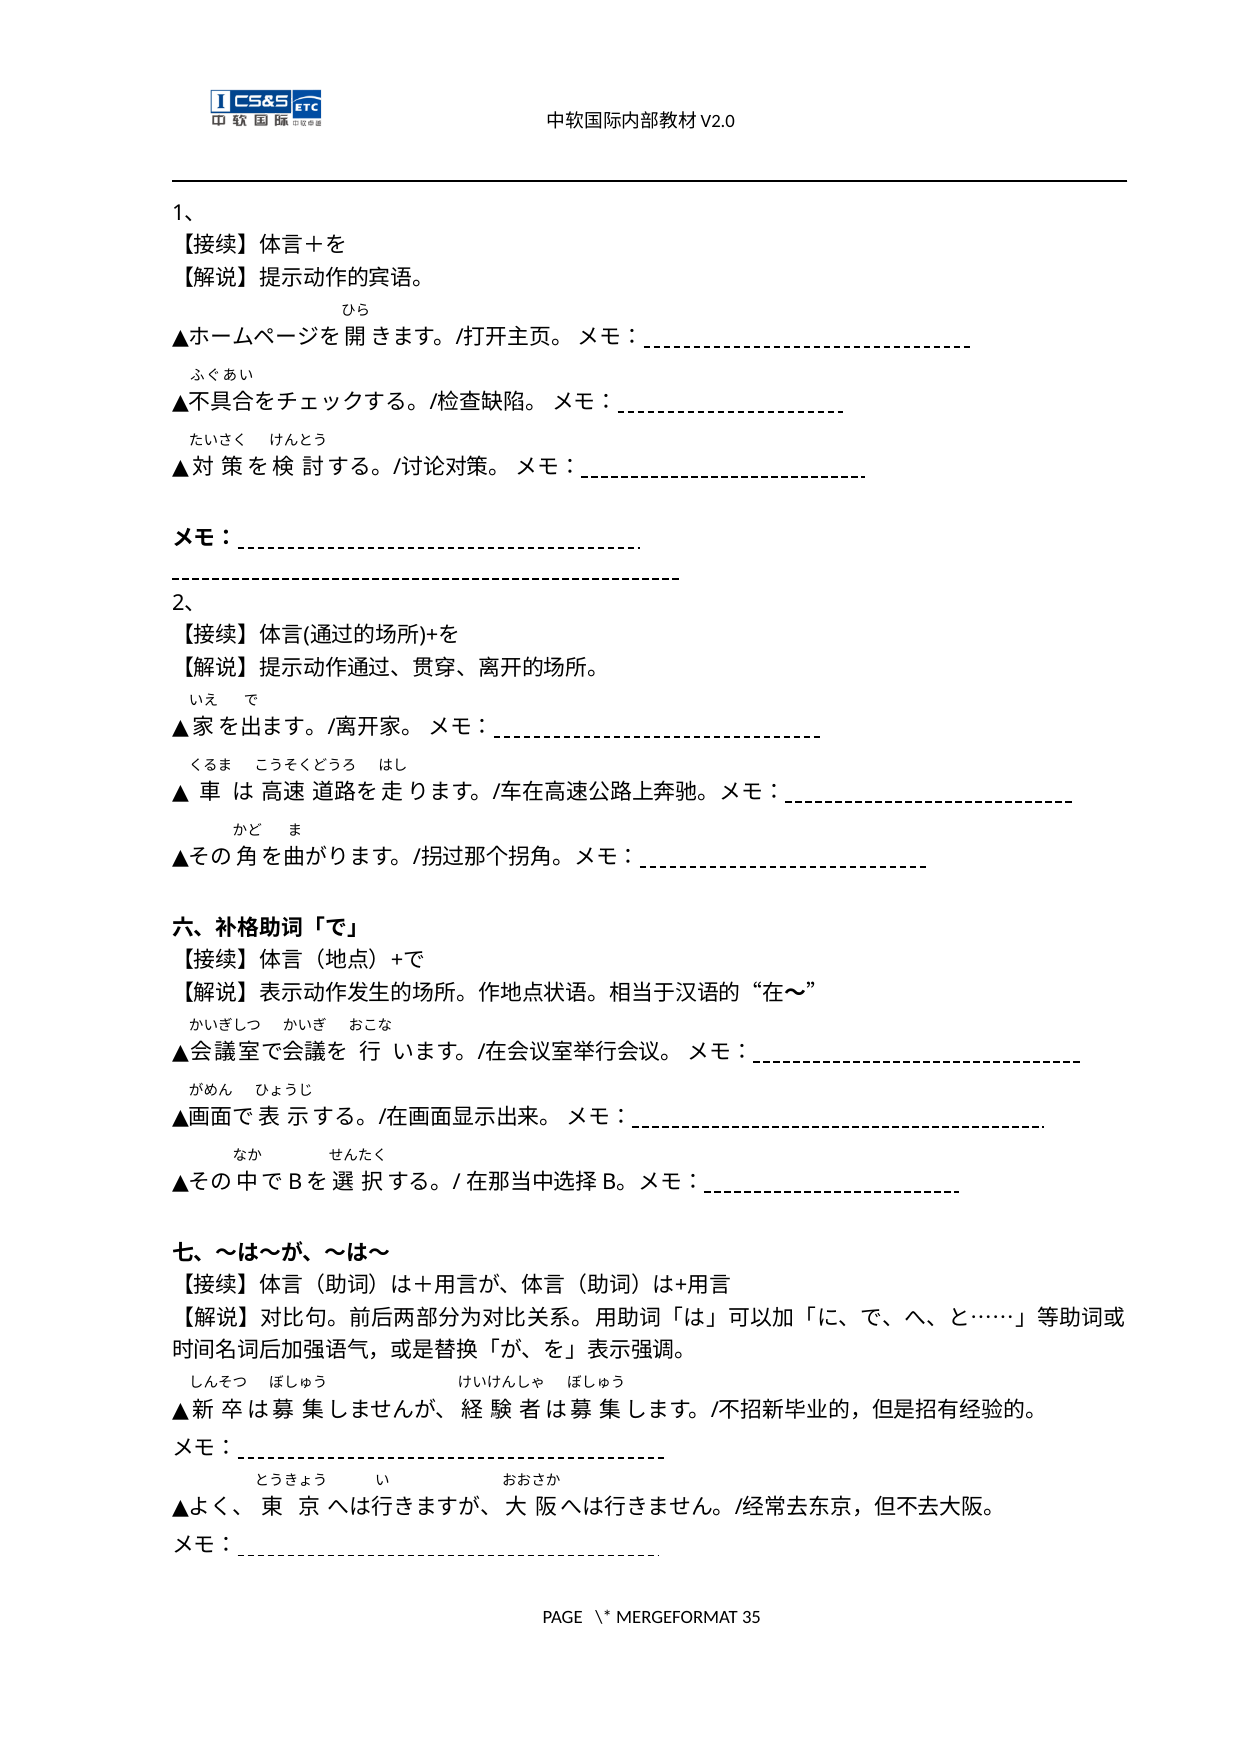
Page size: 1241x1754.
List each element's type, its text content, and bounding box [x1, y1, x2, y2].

text メモ： [172, 1429, 1127, 1462]
text 七、～は～が、～は～ [172, 1234, 1127, 1267]
text ▲をする。/讨论对策。 メモ： [172, 422, 1127, 487]
text メモ： [172, 1527, 1127, 1559]
text ▲よく、へはきますが、へは行きません。/经常去东京，但不去大阪。 [172, 1462, 1127, 1527]
text 1、 [172, 194, 1127, 227]
text ▲ホームページをきます。/打开主页。 メモ： [172, 292, 1127, 357]
text ▲をます。/离开家。 メモ： [172, 682, 1127, 747]
list 六、补格助词「で」 [172, 909, 1127, 942]
text ▲はをります。/车在高速公路上奔驰。メモ： [172, 747, 1127, 812]
text 【接续】体言（助词）は＋用言が、体言（助词）は+用言 [172, 1267, 1127, 1299]
text 【接续】体言(通过的场所)+を [172, 617, 1127, 649]
text メモ： [172, 519, 1127, 552]
text 【接续】体言（地点）+で [172, 942, 1127, 974]
text 【解说】对比句。前后两部分为对比关系。用助词「は」可以加「に、で、へ、と……」等助词或时间名词后加强语气，或是替换「が、を」表示强调。 [172, 1299, 1127, 1364]
text ▲でをいます。/在会议室举行会议。 メモ： [172, 1007, 1127, 1072]
text 【解说】表示动作发生的场所。作地点状语。相当于汉语的“在～” [172, 974, 1127, 1007]
text ▲でする。/在画面显示出来。 メモ： [172, 1072, 1127, 1137]
text ▲はしませんが、はします。/不招新毕业的，但是招有经验的。 [172, 1364, 1127, 1429]
text 2、 [172, 584, 1127, 617]
text 【解说】提示动作通过、贯穿、离开的场所。 [172, 649, 1127, 682]
text ▲をチェックする。/检查缺陷。 メモ： [172, 357, 1127, 422]
text 【接续】体言＋を [172, 227, 1127, 259]
text 【解说】提示动作的宾语。 [172, 259, 1127, 292]
picture [209, 88, 322, 127]
list ▲そのをがります。/拐过那个拐角。メモ： [172, 812, 1127, 877]
text ▲そのでBをする。/ 在那当中选择B。メモ： [172, 1137, 1127, 1202]
